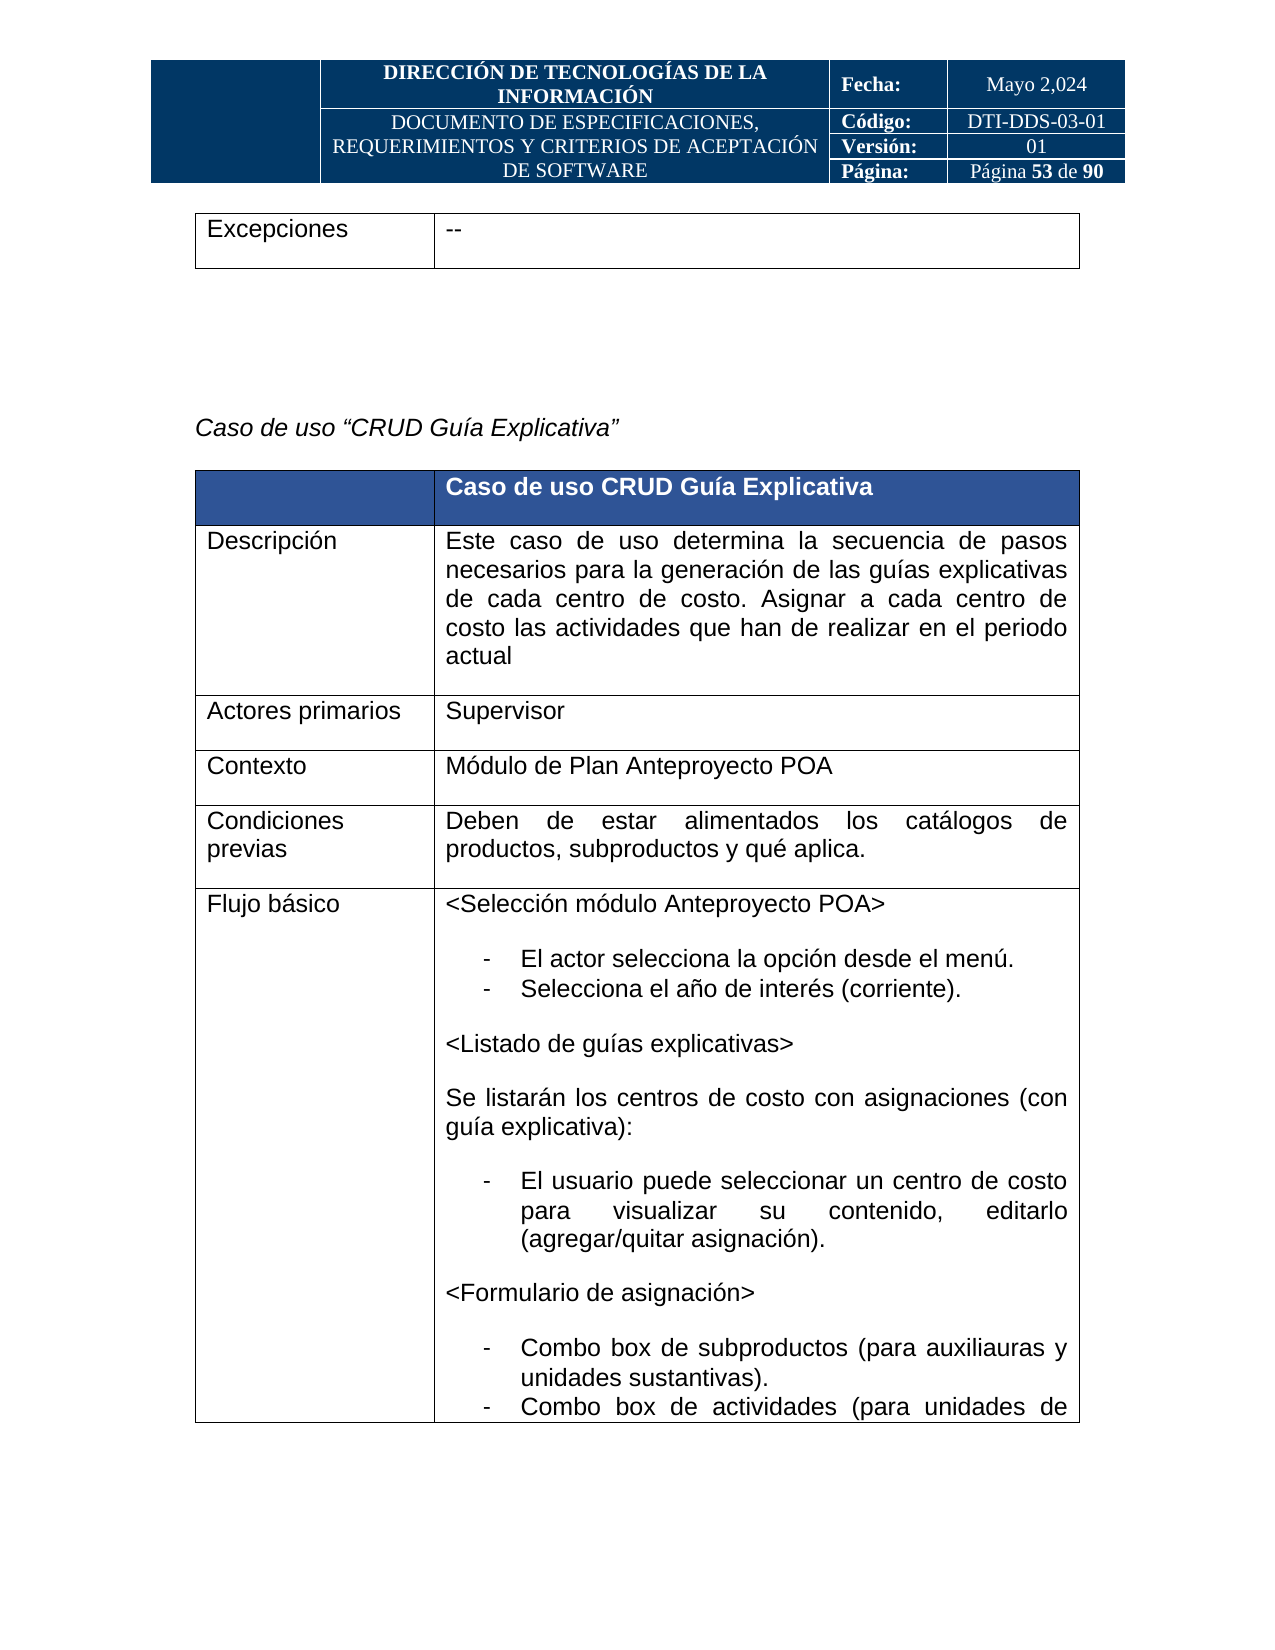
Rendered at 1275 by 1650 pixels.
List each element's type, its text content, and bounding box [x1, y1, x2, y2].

table_header [196, 471, 434, 525]
table_header Caso de uso CRUD Guía Explicativa [435, 471, 1079, 525]
table_cell Excepciones [196, 214, 434, 268]
text Caso de uso “CRUD Guía Explicativa” [195, 413, 1080, 442]
table_cell -- [435, 214, 1079, 268]
table_cell Contexto [196, 751, 434, 804]
table_cell Módulo de Plan Anteproyecto POA [435, 751, 1079, 804]
table_cell Condiciones previas [196, 806, 434, 888]
table_cell Actores primarios [196, 696, 434, 750]
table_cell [435, 889, 1079, 1422]
table_cell Descripción [196, 526, 434, 695]
table_cell Flujo básico [196, 889, 434, 1422]
table_cell Supervisor [435, 696, 1079, 750]
table_cell Este caso de uso determina la secuencia de pasos necesarios para la generación de las guías explicativas de cada centro de costo. Asignar a cada centro de costo las actividades que han de realizar en el periodo actual [435, 526, 1079, 695]
table_cell Deben de estar alimentados los catálogos de productos, subproductos y qué aplica. [435, 806, 1079, 888]
